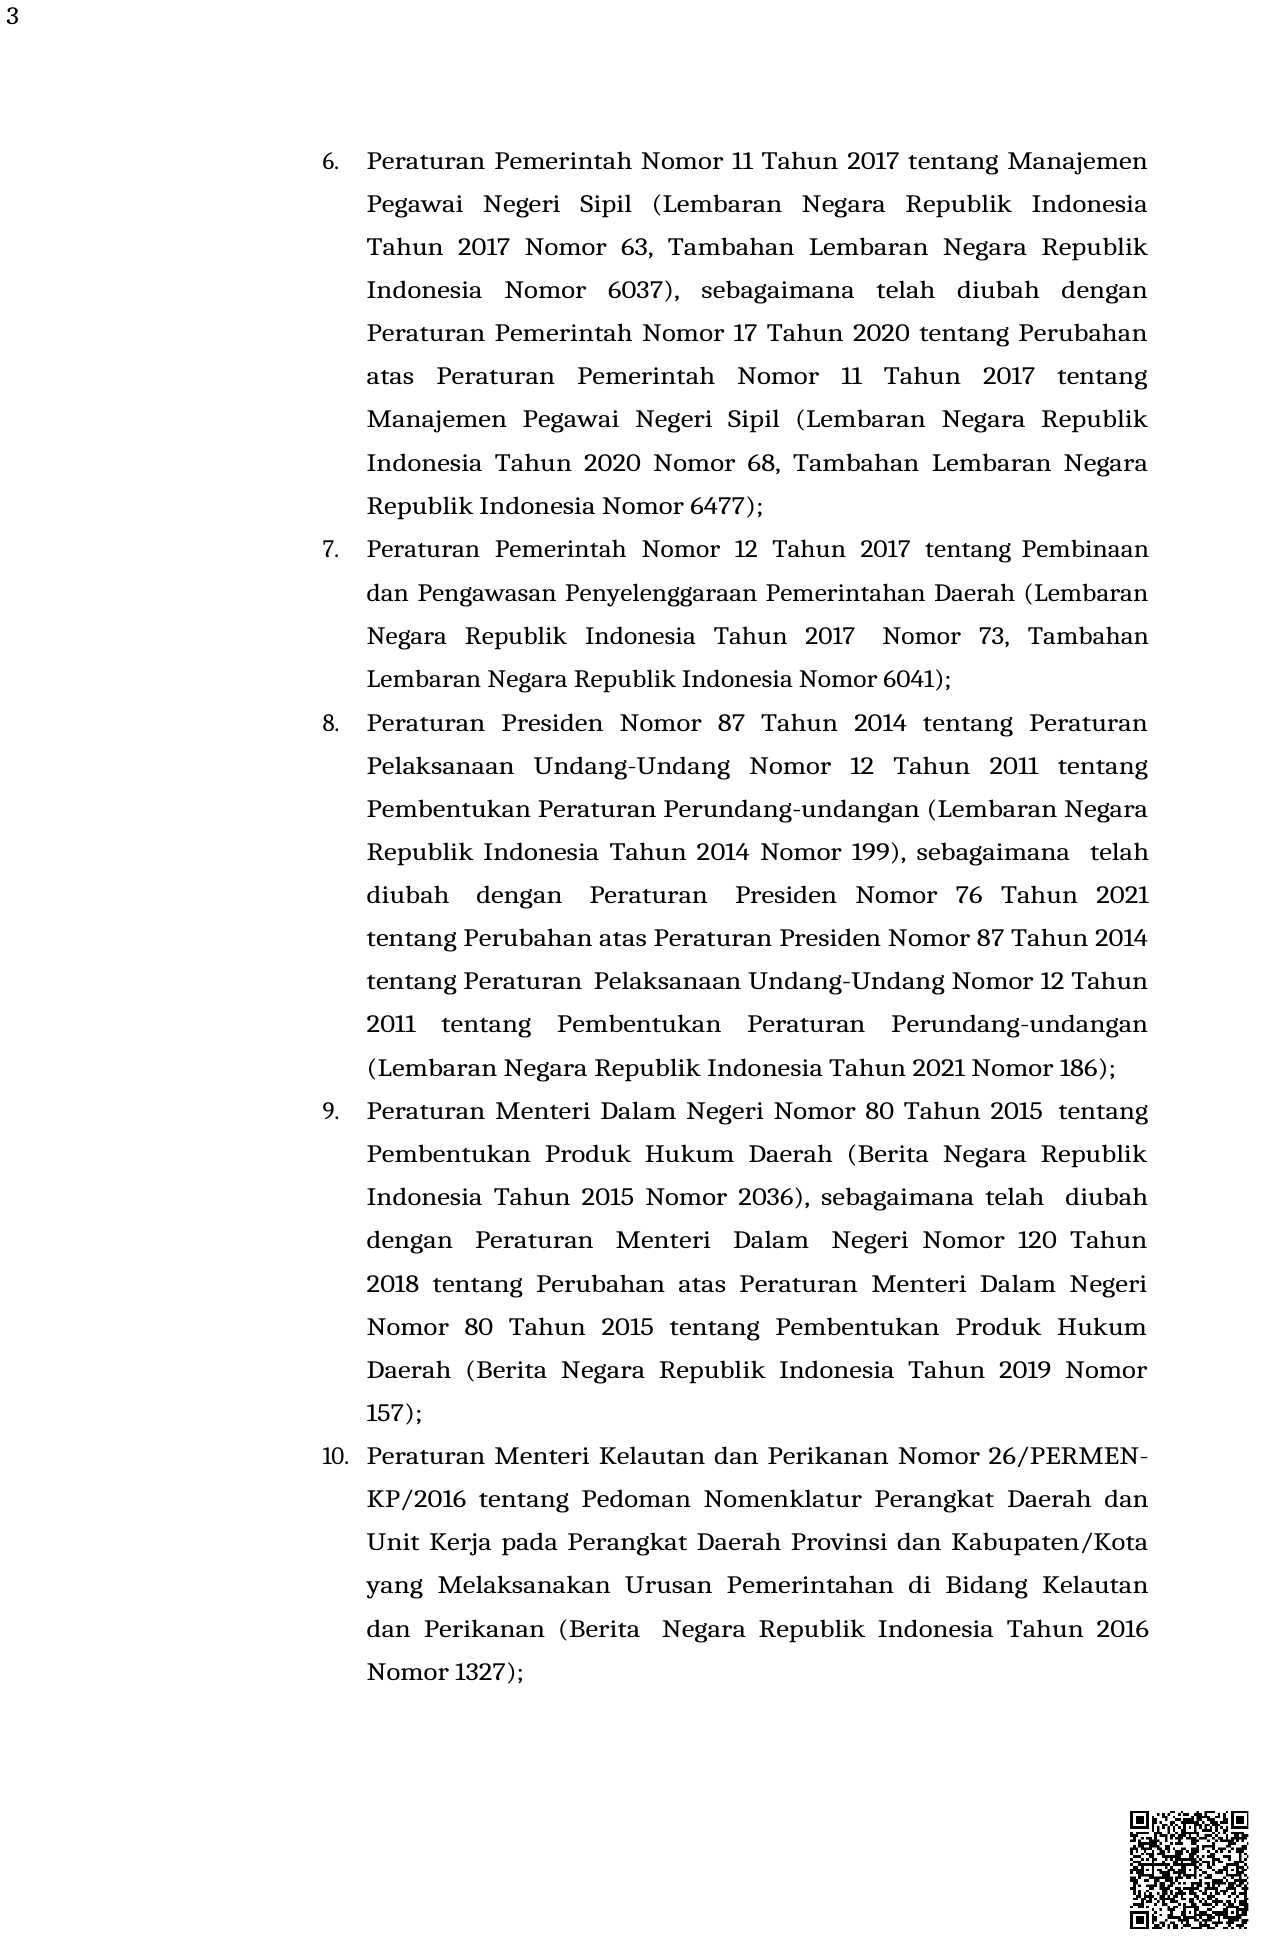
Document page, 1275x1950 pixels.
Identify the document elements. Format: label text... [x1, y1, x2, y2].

picture [1130, 1811, 1249, 1929]
list Peraturan Menteri Dalam Negeri Nomor 80 Tahun 2015 tentang Pembentukan Produk Hukum Daerah (Berita Negara Republik Indonesia Tahun 2015 Nomor 2036), sebagaimana telah diubah dengan Peraturan Menteri Dalam Negeri Nomor 120 Tahun 2018 tentang Perubahan atas Peraturan Menteri Dalam Negeri Nomor 80 Tahun 2015 tentang Pembentukan Produk Hukum Daerah (Berita Negara Republik Indonesia Tahun 2019 Nomor 157); [322, 1097, 1148, 1428]
list Peraturan Pemerintah Nomor 12 Tahun 2017 tentang Pembinaan dan Pengawasan Penyelenggaraan Pemerintahan Daerah (Lembaran Negara Republik Indonesia Tahun 2017 Nomor 73, Tambahan Lembaran Negara Republik Indonesia Nomor 6041); [322, 535, 1149, 693]
list Peraturan Pemerintah Nomor 11 Tahun 2017 tentang Manajemen Pegawai Negeri Sipil (Lembaran Negara Republik Indonesia Tahun 2017 Nomor 63, Tambahan Lembaran Negara Republik Indonesia Nomor 6037), sebagaimana telah diubah dengan Peraturan Pemerintah Nomor 17 Tahun 2020 tentang Perubahan atas Peraturan Pemerintah Nomor 11 Tahun 2017 tentang Manajemen Pegawai Negeri Sipil (Lembaran Negara Republik Indonesia Tahun 2020 Nomor 68, Tambahan Lembaran Negara Republik Indonesia Nomor 6477); [322, 147, 1149, 520]
list Peraturan Presiden Nomor 87 Tahun 2014 tentang Peraturan Pelaksanaan Undang-Undang Nomor 12 Tahun 2011 tentang Pembentukan Peraturan Perundang-undangan (Lembaran Negara Republik Indonesia Tahun 2014 Nomor 199), sebagaimana telah diubah dengan Peraturan Presiden Nomor 76 Tahun 2021 tentang Perubahan atas Peraturan Presiden Nomor 87 Tahun 2014 tentang Peraturan Pelaksanaan Undang-Undang Nomor 12 Tahun 2011 tentang Pembentukan Peraturan Perundang-undangan (Lembaran Negara Republik Indonesia Tahun 2021 Nomor 186); [322, 708, 1149, 1082]
list Peraturan Menteri Kelautan dan Perikanan Nomor 26/PERMEN-KP/2016 tentang Pedoman Nomenklatur Perangkat Daerah dan Unit Kerja pada Perangkat Daerah Provinsi dan Kabupaten/Kota yang Melaksanakan Urusan Pemerintahan di Bidang Kelautan dan Perikanan (Berita Negara Republik Indonesia Tahun 2016 Nomor 1327); [322, 1442, 1149, 1686]
